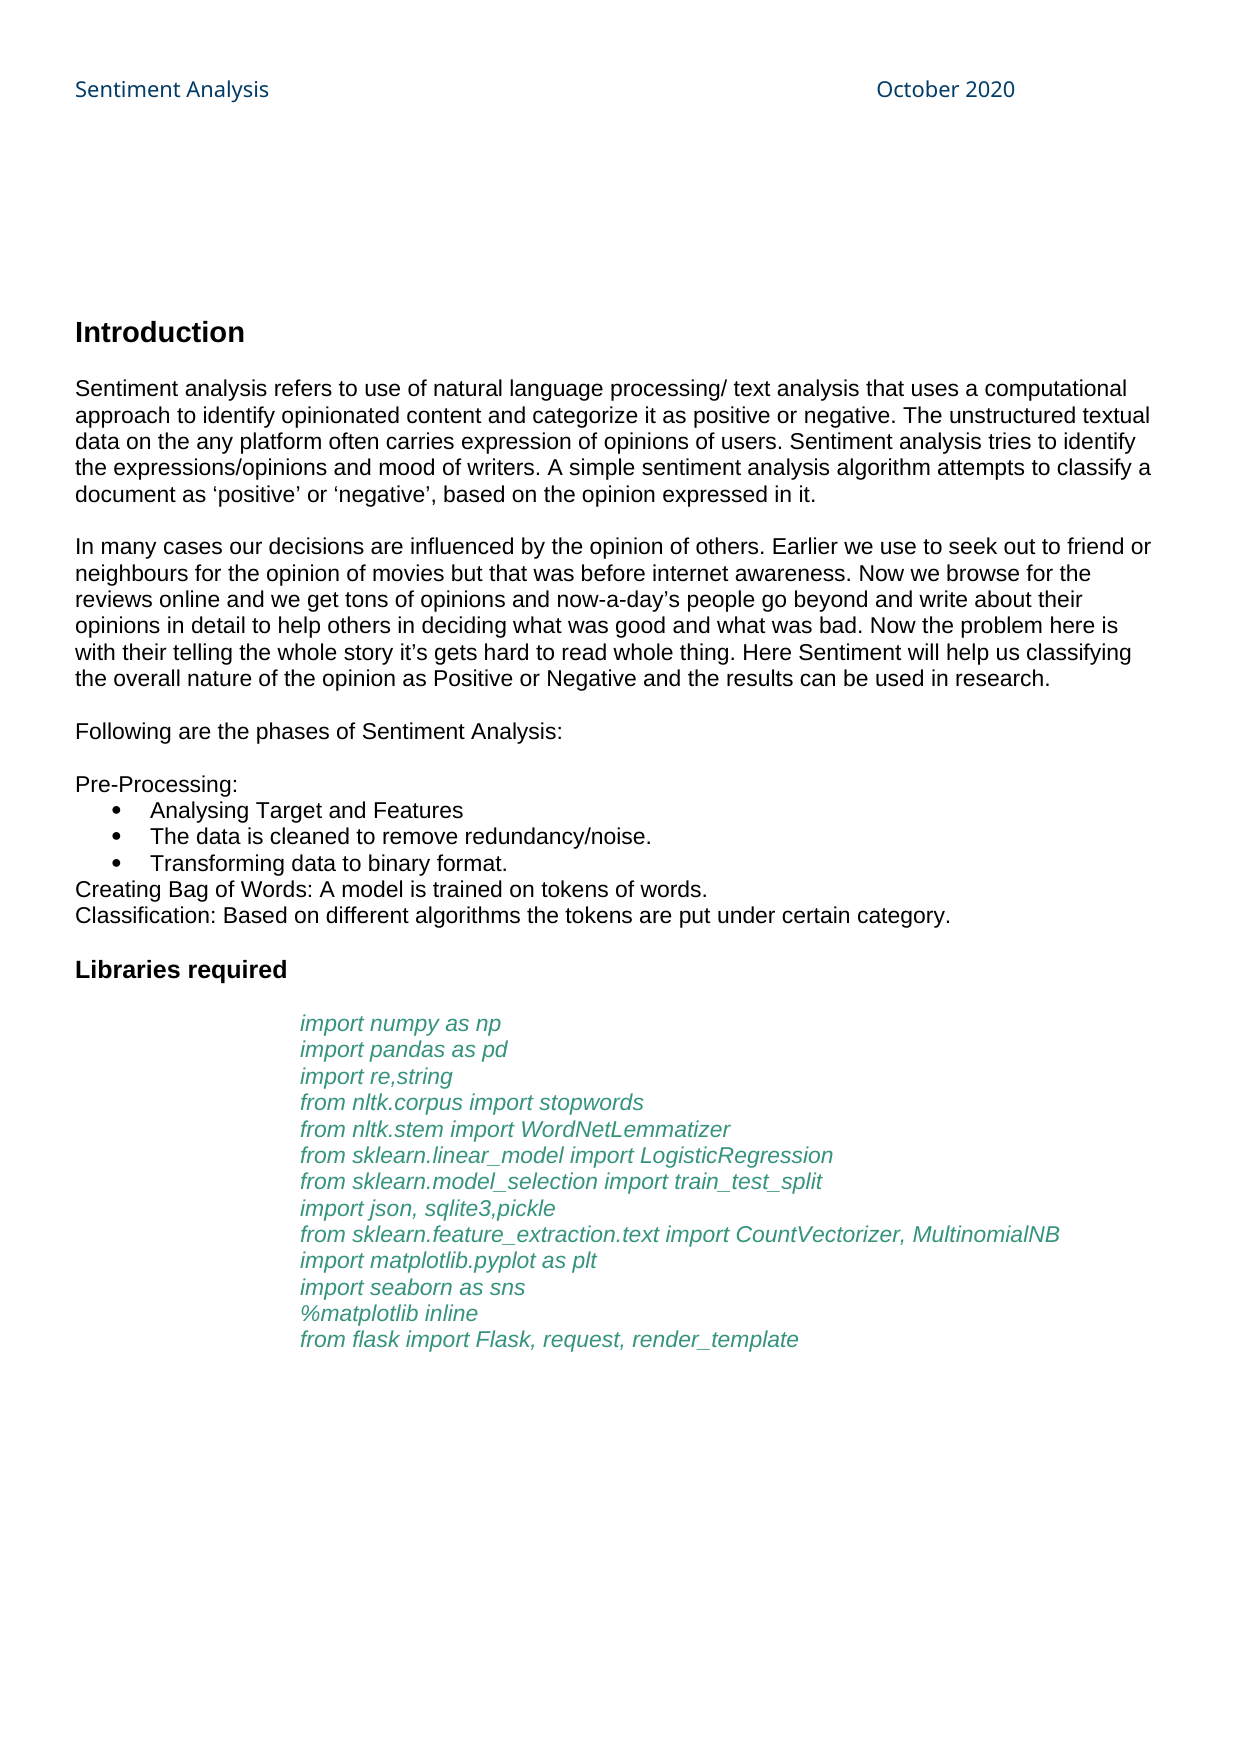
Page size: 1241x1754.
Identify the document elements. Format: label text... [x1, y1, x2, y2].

text Introduction [75, 315, 1165, 349]
text %matplotlib inline [300, 1300, 1165, 1326]
text from flask import Flask, request, render_template [300, 1326, 1165, 1353]
text import pandas as pd [300, 1036, 1165, 1063]
text from nltk.corpus import stopwords [300, 1089, 1165, 1116]
text import re,string [300, 1063, 1165, 1089]
text from sklearn.model_selection import train_test_split [300, 1168, 1165, 1194]
text Creating Bag of Words: A model is trained on tokens of words. [75, 876, 1165, 902]
text from nltk.stem import WordNetLemmatizer [300, 1116, 1165, 1142]
text from sklearn.linear_model import LogisticRegression [300, 1142, 1165, 1168]
text import numpy as np [300, 1010, 1165, 1036]
text import seaborn as sns [300, 1274, 1165, 1300]
text import matplotlib.pyplot as plt [300, 1247, 1165, 1274]
list The data is cleaned to remove redundancy/noise. [112, 823, 1165, 849]
text Pre-Processing: [75, 771, 1165, 797]
list Transforming data to binary format. [112, 849, 1165, 876]
list Analysing Target and Features [112, 797, 1165, 823]
text from sklearn.feature_extraction.text import CountVectorizer, MultinomialNB [300, 1221, 1165, 1247]
text In many cases our decisions are influenced by the opinion of others. Earlier we use to seek out to friend or neighbours for the opinion of movies but that was before internet awareness. Now we browse for the reviews online and we get tons of opinions and now-a-day’s people go beyond and write about their opinions in detail to help others in deciding what was good and what was bad. Now the problem here is with their telling the whole story it’s gets hard to read whole thing. Here Sentiment will help us classifying the overall nature of the opinion as Positive or Negative and the results can be used in research. [75, 533, 1165, 691]
text Classification: Based on different algorithms the tokens are put under certain category. [75, 902, 1165, 929]
text import json, sqlite3,pickle [300, 1194, 1165, 1221]
text Libraries required [75, 955, 1165, 984]
text Sentiment analysis refers to use of natural language processing/ text analysis that uses a computational approach to identify opinionated content and categorize it as positive or negative. The unstructured textual data on the any platform often carries expression of opinions of users. Sentiment analysis tries to identify the expressions/opinions and mood of writers. A simple sentiment analysis algorithm attempts to classify a document as ‘positive’ or ‘negative’, based on the opinion expressed in it. [75, 375, 1165, 507]
text Following are the phases of Sentiment Analysis: [75, 718, 1165, 744]
